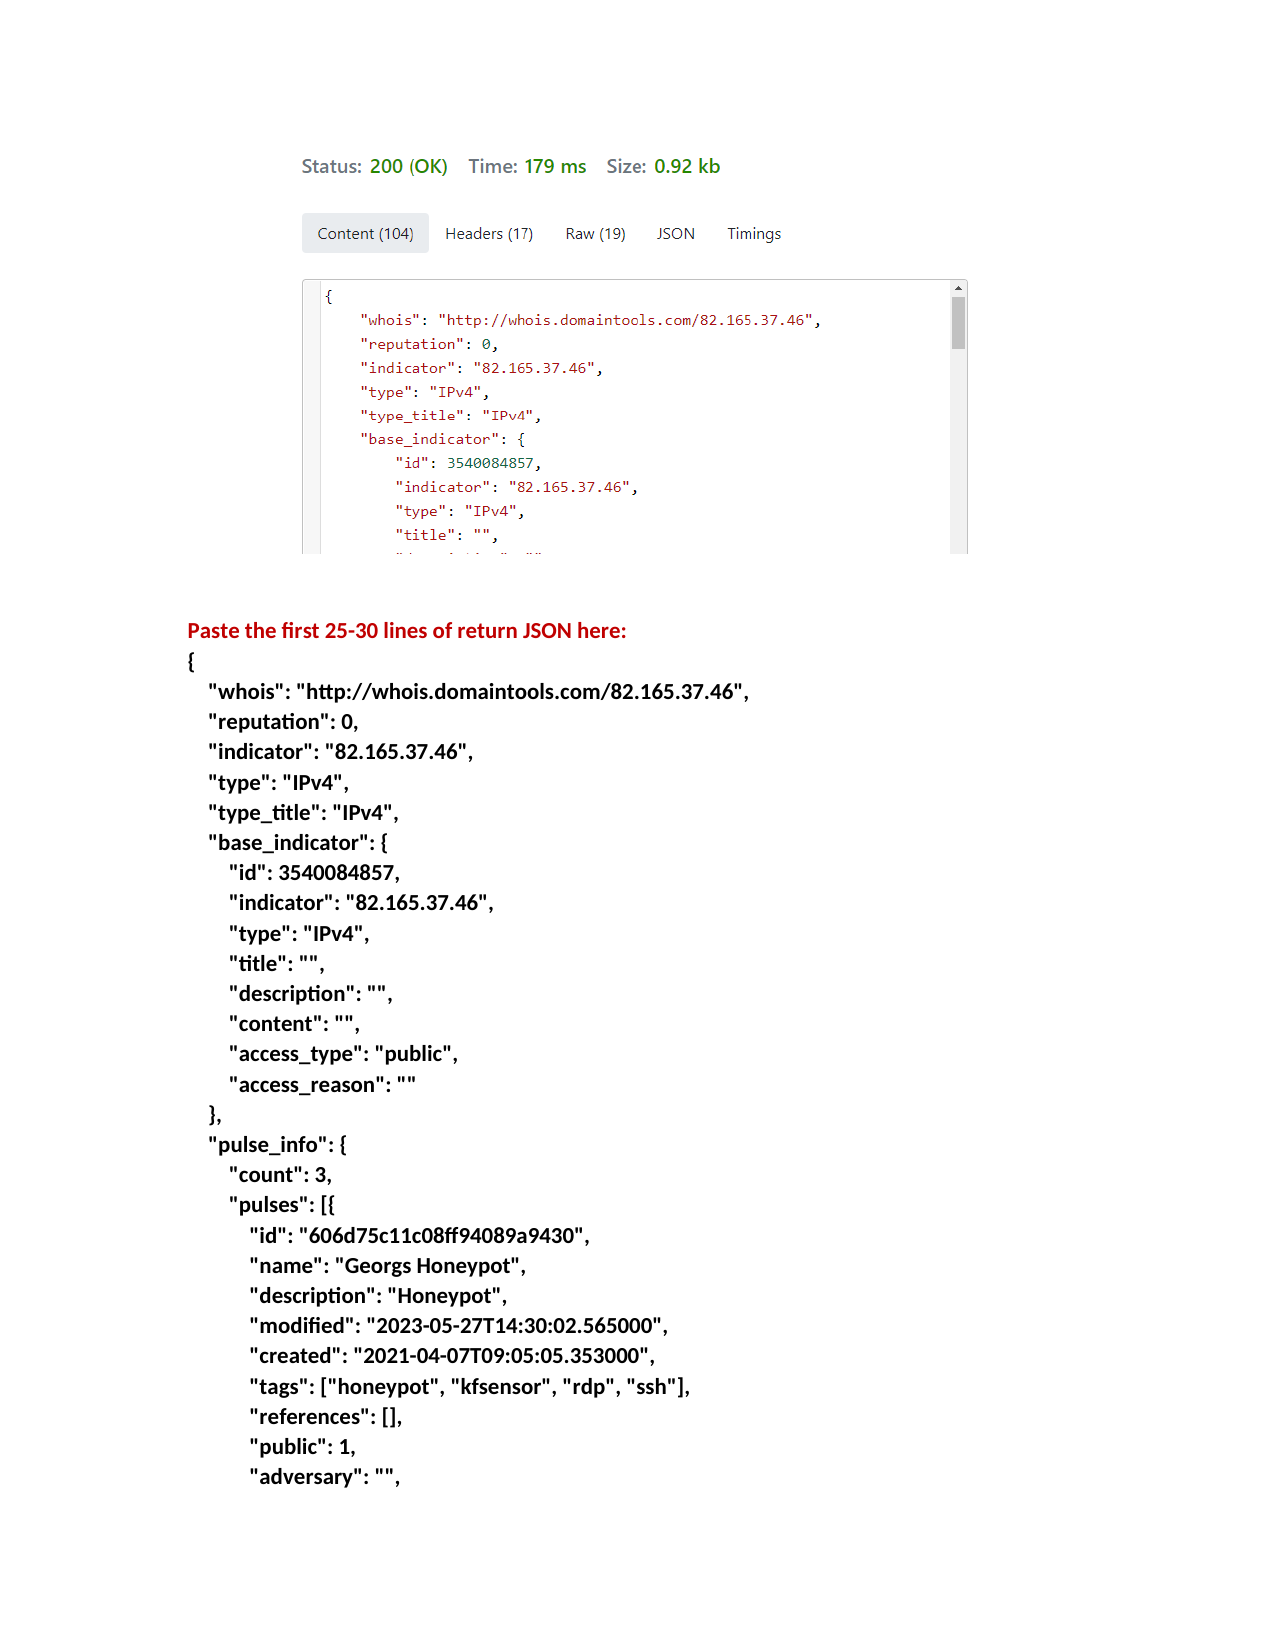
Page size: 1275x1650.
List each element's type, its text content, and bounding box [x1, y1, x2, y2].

text "base_indicator": { [187, 828, 1125, 856]
text "tags": ["honeypot", "kfsensor", "rdp", "ssh"], [187, 1372, 1125, 1400]
text "public": 1, [187, 1432, 1125, 1460]
text "name": "Georgs Honeypot", [187, 1251, 1125, 1279]
text "modified": "2023-05-27T14:30:02.565000", [187, 1311, 1125, 1339]
text "references": [], [187, 1402, 1125, 1430]
text "description": "", [187, 979, 1125, 1007]
text Paste the first 25-30 lines of return JSON here: [187, 617, 1125, 645]
text }, [187, 1100, 1125, 1128]
text "whois": "http://whois.domaintools.com/82.165.37.46", [187, 677, 1125, 705]
text "title": "", [187, 949, 1125, 977]
text "type": "IPv4", [187, 768, 1125, 796]
text "created": "2021-04-07T09:05:05.353000", [187, 1342, 1125, 1370]
picture [300, 150, 975, 554]
text "type_title": "IPv4", [187, 798, 1125, 826]
text "id": 3540084857, [187, 858, 1125, 886]
text "reputation": 0, [187, 707, 1125, 735]
text "adversary": "", [187, 1462, 1125, 1491]
text "indicator": "82.165.37.46", [187, 888, 1125, 917]
text "pulses": [{ [187, 1191, 1125, 1219]
text "access_type": "public", [187, 1039, 1125, 1068]
text "type": "IPv4", [187, 919, 1125, 947]
text "description": "Honeypot", [187, 1281, 1125, 1309]
text "pulse_info": { [187, 1130, 1125, 1158]
text "id": "606d75c11c08ff94089a9430", [187, 1221, 1125, 1249]
text { [187, 647, 1125, 675]
text "content": "", [187, 1009, 1125, 1037]
text "indicator": "82.165.37.46", [187, 737, 1125, 766]
text "access_reason": "" [187, 1070, 1125, 1098]
text "count": 3, [187, 1160, 1125, 1188]
